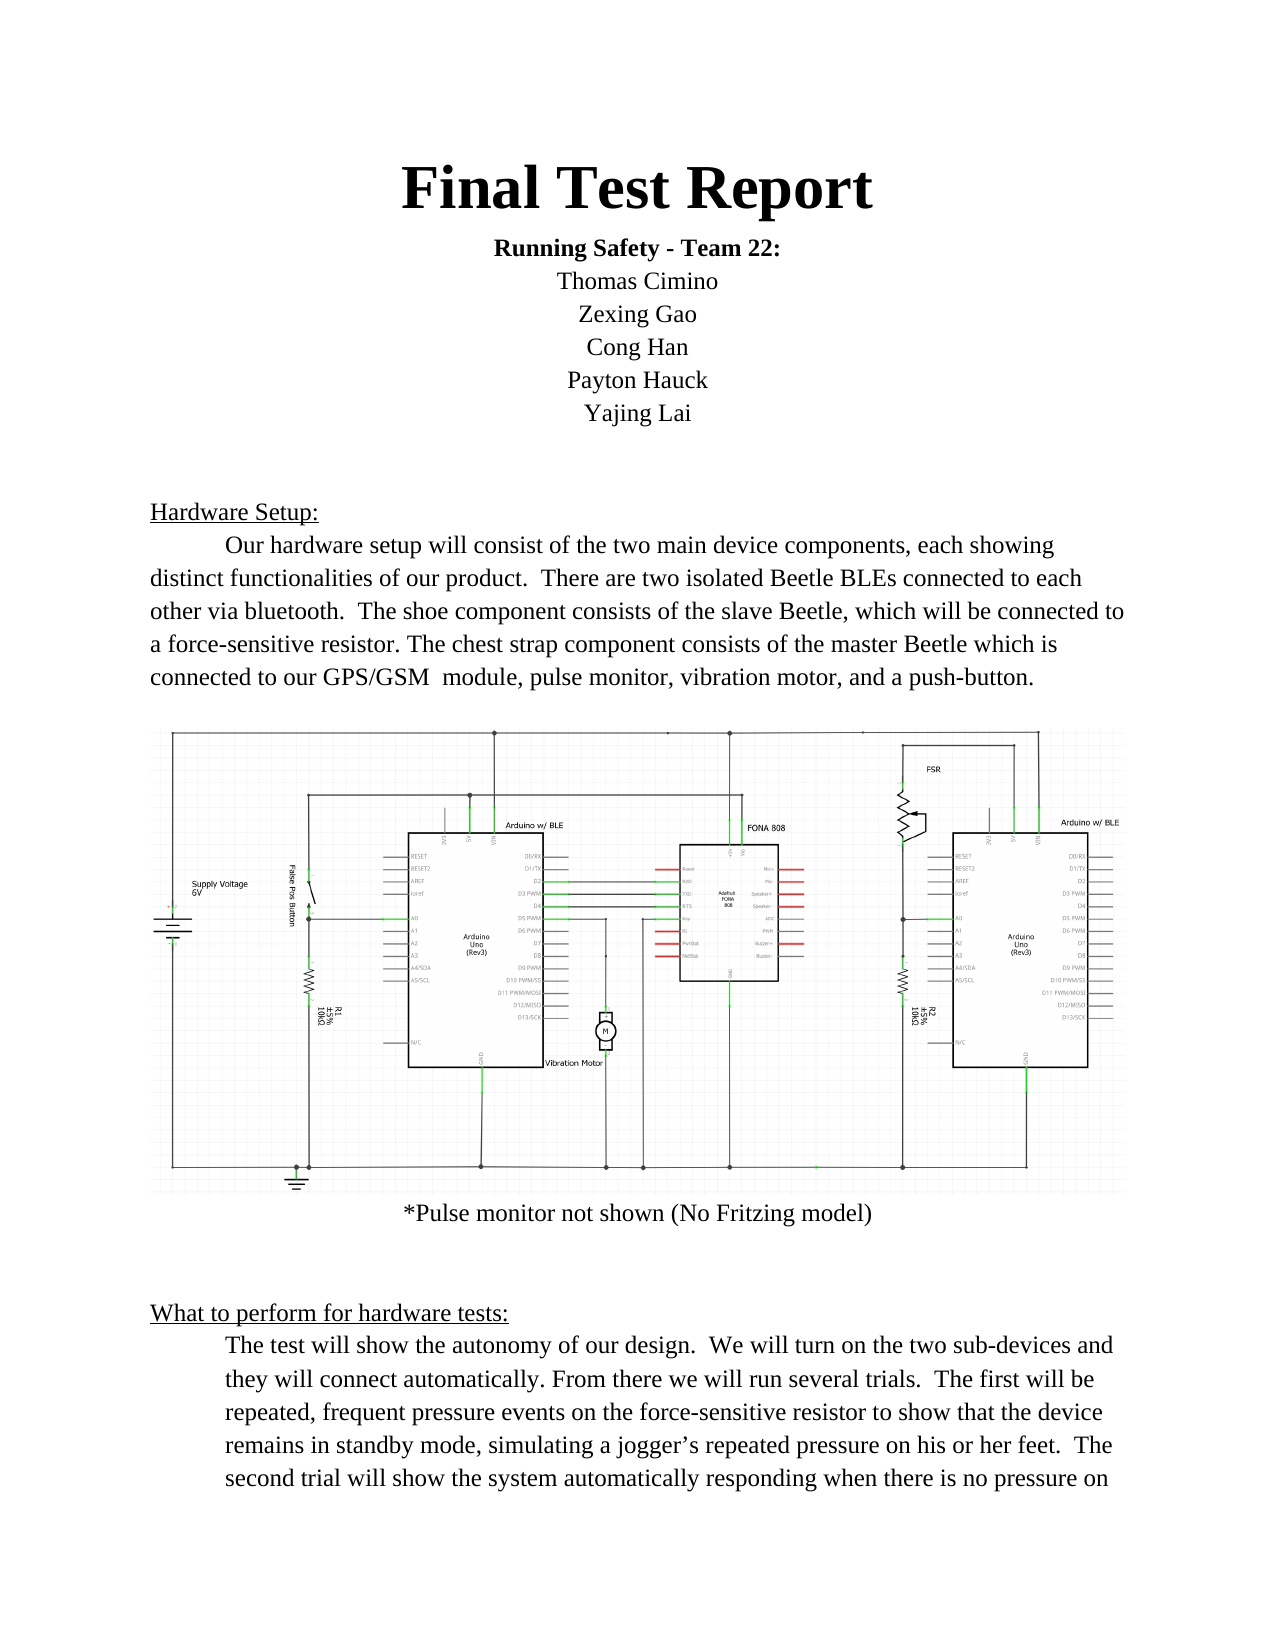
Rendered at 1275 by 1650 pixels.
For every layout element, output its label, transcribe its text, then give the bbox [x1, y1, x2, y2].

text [225, 1331, 1125, 1491]
text Zexing Gao [150, 299, 1125, 327]
text *Pulse monitor not shown (No Fritzing model) [150, 1198, 1125, 1227]
text What to perform for hardware tests: [150, 1298, 1125, 1326]
picture [150, 728, 1125, 1195]
text Thomas Cimino [150, 266, 1125, 294]
text Cong Han [150, 332, 1125, 361]
text Payton Hauck [150, 365, 1125, 393]
text Running Safety - Team 22: [150, 233, 1125, 261]
text Yajing Lai [150, 398, 1125, 427]
text Our hardware setup will consist of the two main device components, each showing distinct functionalities of our product. There are two isolated Beetle BLEs connected to each other via bluetooth. The shoe component consists of the slave Beetle, which will be connected to a force-sensitive resistor. The chest strap component consists of the master Beetle which is connected to our GPS/GSM module, pulse monitor, vibration motor, and a push-button. [150, 530, 1125, 691]
text Final Test Report [150, 150, 1125, 222]
text Hardware Setup: [150, 497, 1125, 526]
